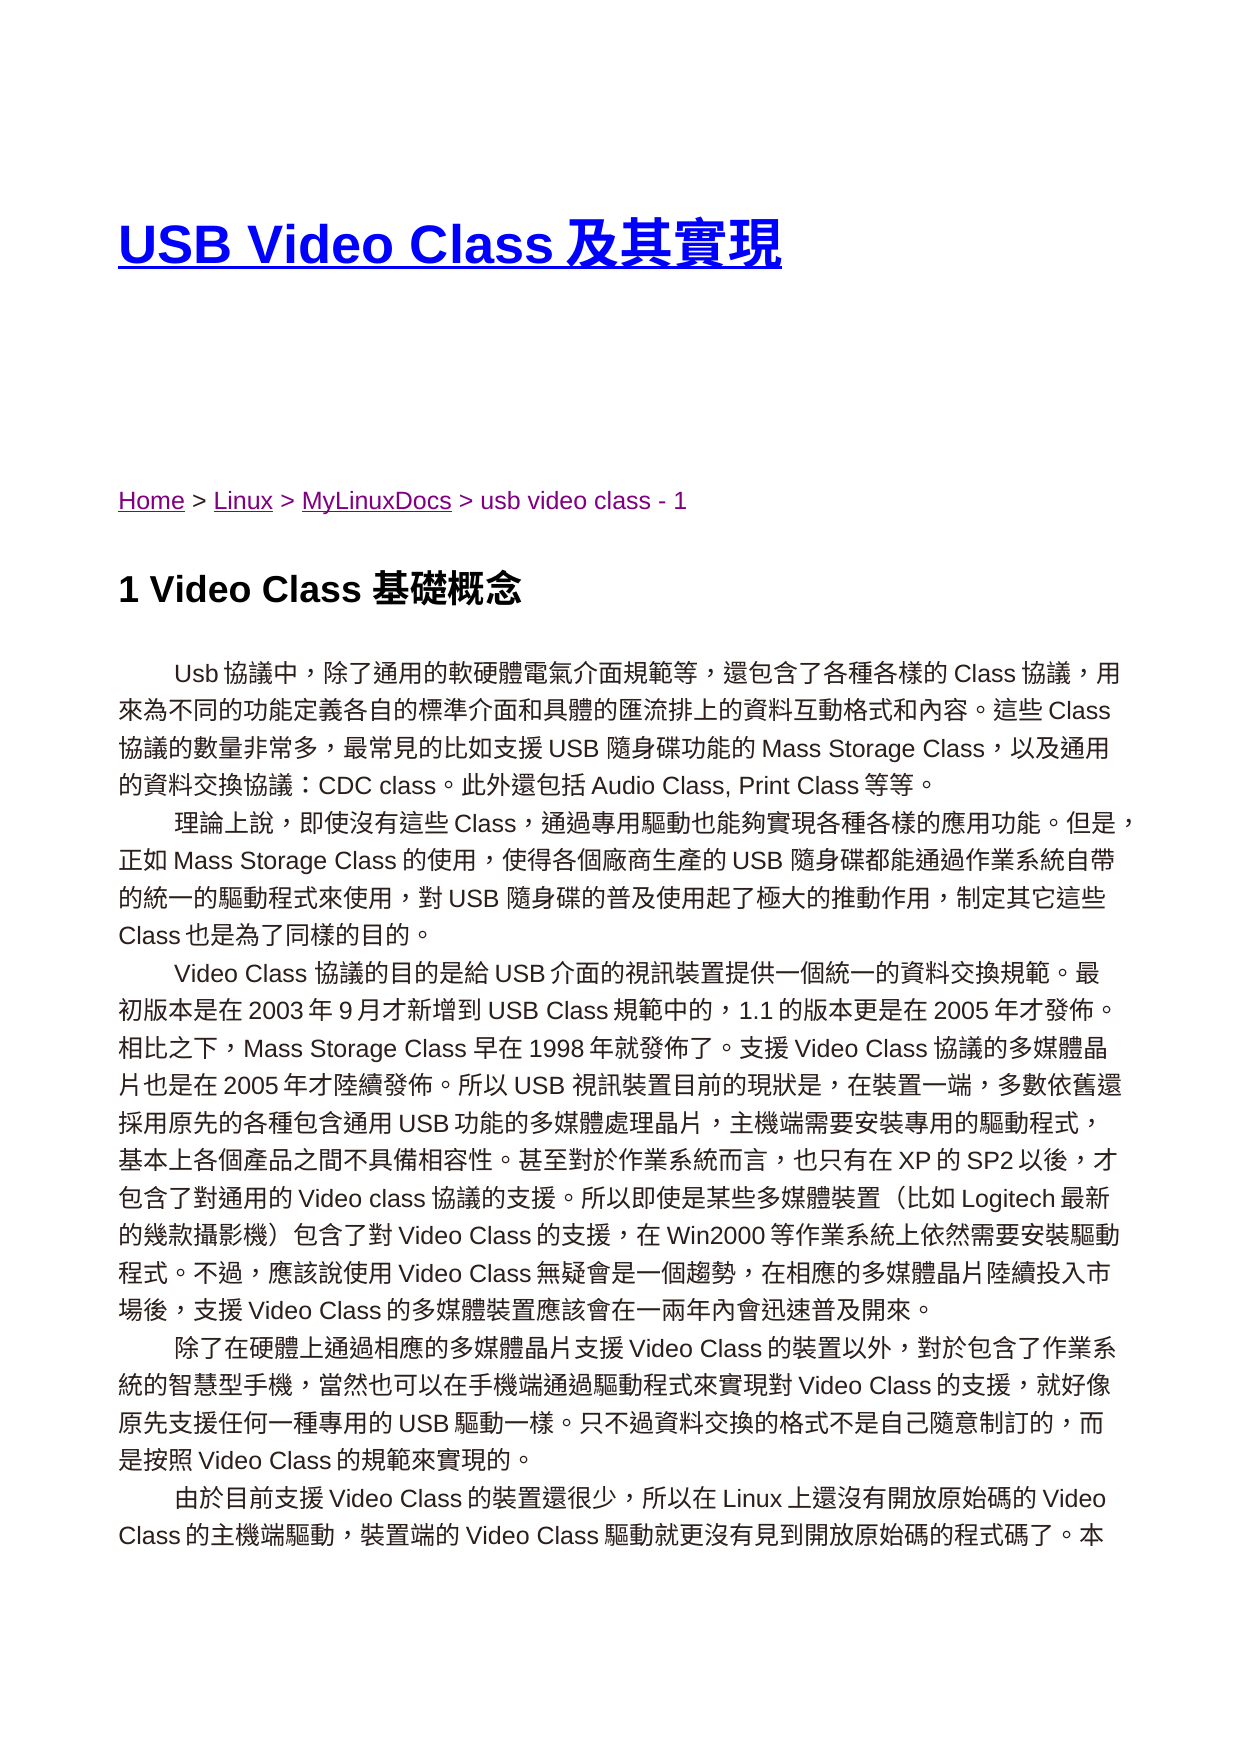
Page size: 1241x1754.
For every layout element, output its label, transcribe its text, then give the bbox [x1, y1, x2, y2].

subtitle USB Video Class及其實現 [118, 183, 1122, 296]
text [118, 653, 1122, 1553]
subtitle 1 Video Class 基礎概念 [118, 548, 1122, 623]
text Home > Linux > MyLinuxDocs > usb video class - 1 [118, 482, 1122, 519]
